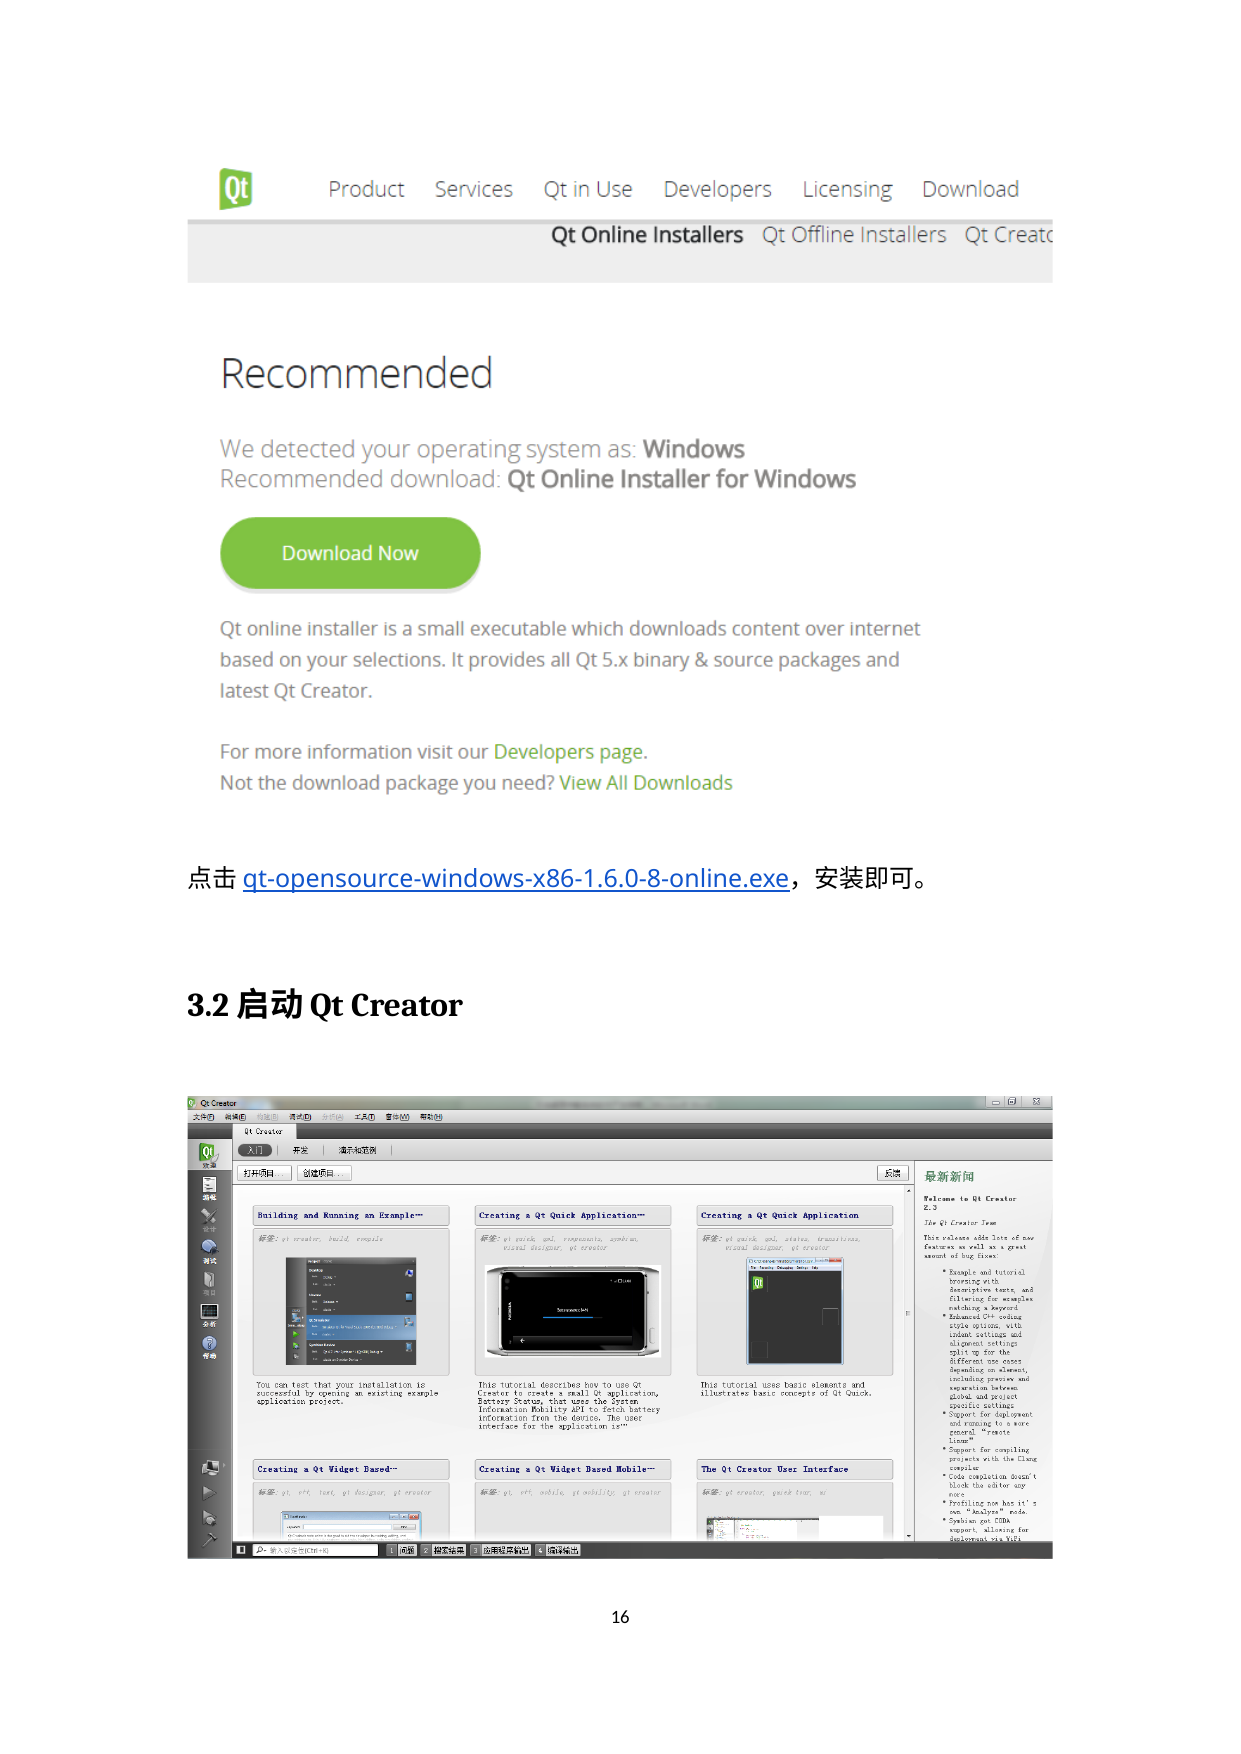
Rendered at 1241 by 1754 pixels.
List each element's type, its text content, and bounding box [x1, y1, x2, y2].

text 点击qt-opensource-windows-x86-1.6.0-8-online.exe，安装即可。 [187, 844, 1053, 909]
subtitle 3.2 启动Qt Creator [187, 969, 1053, 1034]
picture [187, 1096, 1053, 1559]
picture [187, 162, 1053, 840]
